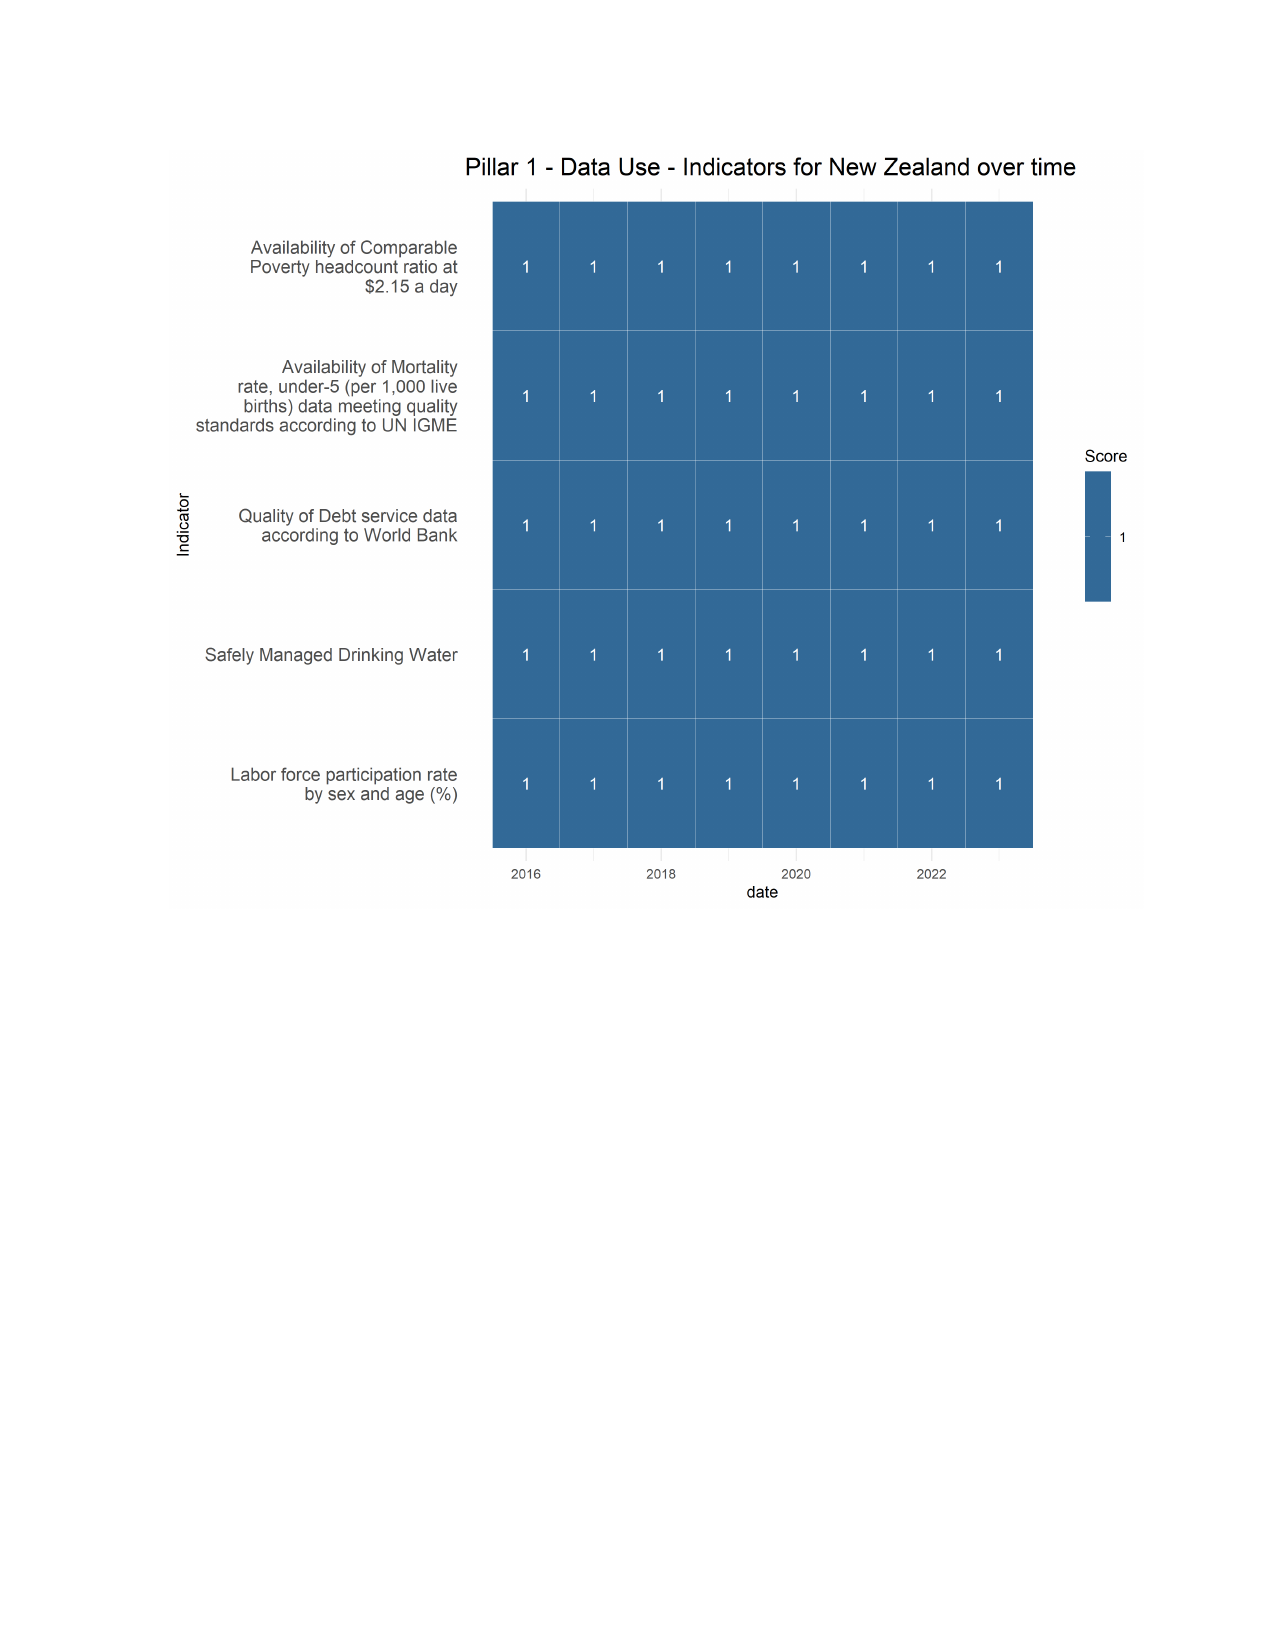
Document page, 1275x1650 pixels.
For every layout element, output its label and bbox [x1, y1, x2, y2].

picture [168, 150, 1144, 909]
